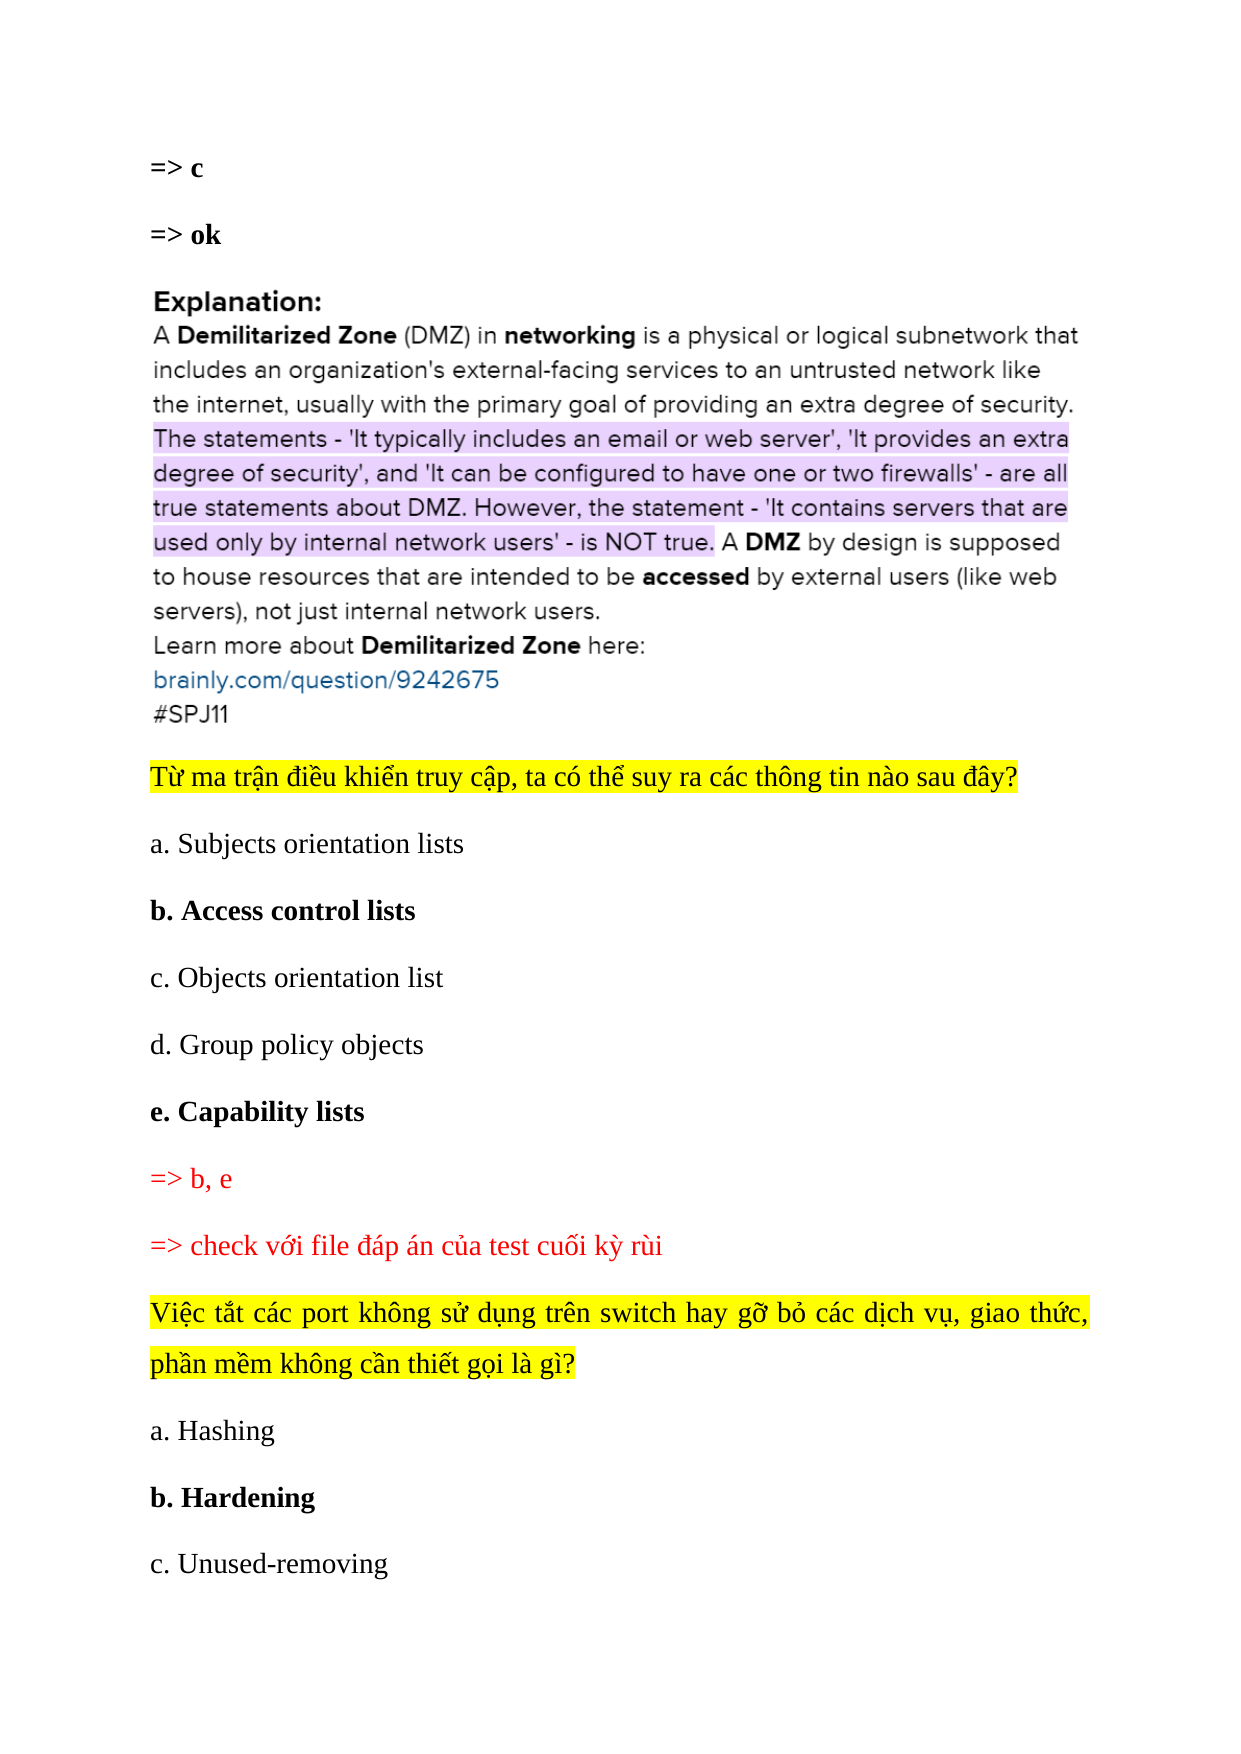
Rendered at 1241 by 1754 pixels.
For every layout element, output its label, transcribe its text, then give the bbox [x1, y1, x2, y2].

text d. Group policy objects [150, 1027, 1090, 1061]
text e. Capability lists [150, 1094, 1090, 1128]
text a. Hashing [150, 1413, 1090, 1446]
text c. Objects orientation list [150, 961, 1090, 994]
text Từ ma trận điều khiển truy cập, ta có thể suy ra các thông tin nào sau đây? [150, 759, 1090, 793]
text b. Hardening [150, 1480, 1090, 1513]
text c. Unused-removing [150, 1547, 1090, 1580]
picture [150, 283, 1091, 730]
text => b, e [150, 1161, 1090, 1195]
text b. Access control lists [150, 893, 1090, 927]
text => c [150, 150, 1090, 183]
text Việc tắt các port không sử dụng trên switch hay gỡ bỏ các dịch vụ, giao thức, phần mềm không cần thiết gọi là gì? [150, 1329, 1090, 1379]
text a. Subjects orientation lists [150, 827, 1090, 860]
text => ok [150, 217, 1090, 251]
text => check với file đáp án của test cuối kỳ rùi [150, 1228, 1090, 1262]
